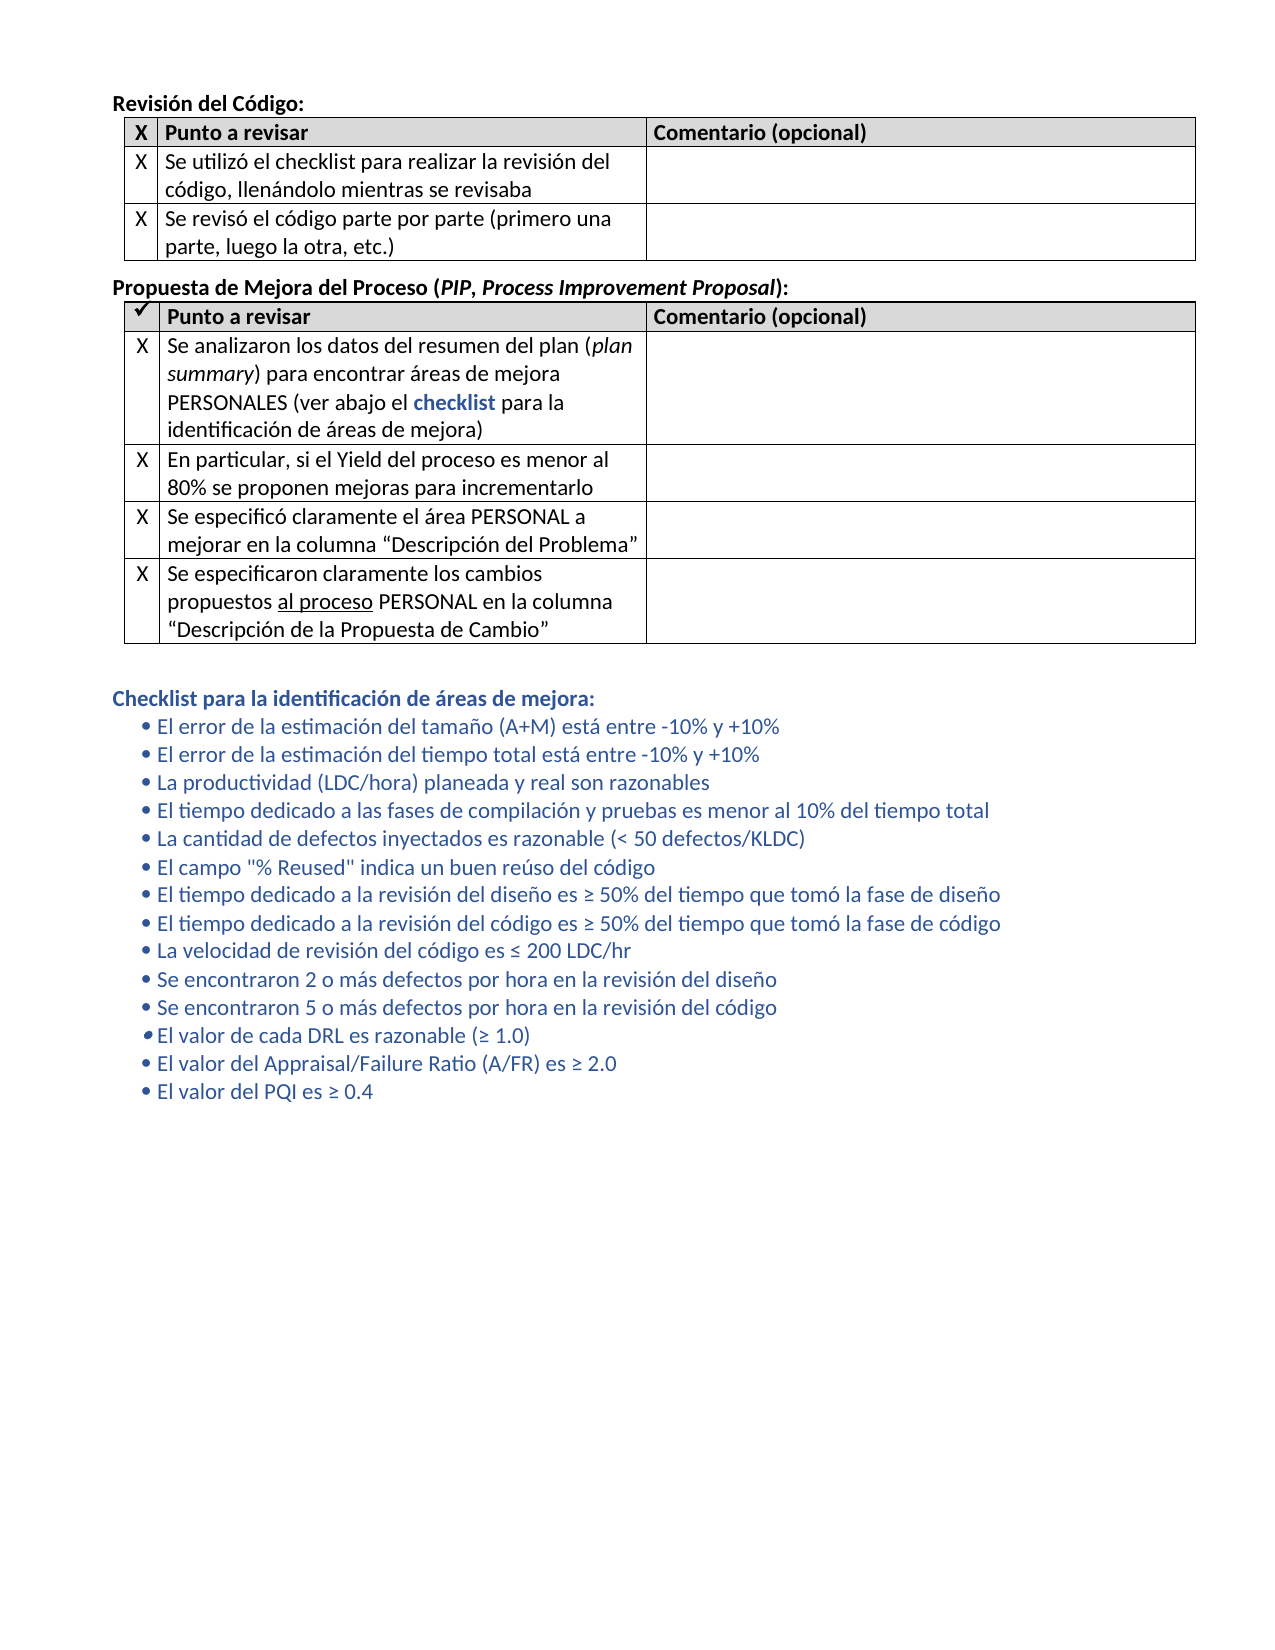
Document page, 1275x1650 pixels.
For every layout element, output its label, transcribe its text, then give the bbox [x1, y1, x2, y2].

table_header Comentario (opcional) [647, 303, 1195, 331]
table_cell [647, 559, 1195, 643]
table_header Comentario (opcional) [647, 118, 1195, 146]
list Se encontraron 5 o más defectos por hora en la revisión del código [142, 993, 1196, 1021]
table_header X [125, 118, 157, 146]
list El error de la estimación del tiempo total está entre -10% y +10% [142, 741, 1196, 768]
list El tiempo dedicado a la revisión del código es ≥ 50% del tiempo que tomó la fase de código [142, 909, 1196, 937]
table_cell X [125, 147, 157, 203]
list El valor del PQI es ≥ 0.4 [142, 1077, 1196, 1105]
table_cell X [125, 559, 159, 643]
table_cell Se revisó el código parte por parte (primero una parte, luego la otra, etc.) [158, 204, 646, 260]
table_cell [647, 502, 1195, 558]
table_cell [647, 147, 1195, 203]
table_cell [647, 332, 1195, 444]
table_cell X [125, 332, 159, 444]
table_cell [647, 445, 1195, 501]
text Checklist para la identificación de áreas de mejora: [112, 684, 1196, 712]
table_cell X [125, 204, 157, 260]
table_cell En particular, si el Yield del proceso es menor al 80% se proponen mejoras para incrementarlo [160, 445, 646, 501]
table_header [125, 303, 159, 331]
list El valor de cada DRL es razonable (≥ 1.0) [142, 1021, 1196, 1049]
list El tiempo dedicado a las fases de compilación y pruebas es menor al 10% del tiempo total [142, 797, 1196, 824]
table_cell Se utilizó el checklist para realizar la revisión del código, llenándolo mientras se revisaba [158, 147, 646, 203]
table_header Punto a revisar [158, 118, 646, 146]
table_cell Se analizaron los datos del resumen del plan (plan summary) para encontrar áreas de mejora PERSONALES (ver abajo el checklist para la identificación de áreas de mejora) [160, 332, 646, 444]
table_cell Se especificaron claramente los cambios propuestos al proceso PERSONAL en la columna “Descripción de la Propuesta de Cambio” [160, 559, 646, 643]
table_cell [647, 204, 1195, 260]
table_cell X [125, 502, 159, 558]
text Revisión del Código: [112, 89, 1196, 117]
list El error de la estimación del tamaño (A+M) está entre -10% y +10% [142, 712, 1196, 741]
text Propuesta de Mejora del Proceso (PIP, Process Improvement Proposal): [112, 273, 1196, 301]
list El valor del Appraisal/Failure Ratio (A/FR) es ≥ 2.0 [142, 1049, 1196, 1077]
list La velocidad de revisión del código es ≤ 200 LDC/hr [142, 937, 1196, 965]
list Se encontraron 2 o más defectos por hora en la revisión del diseño [142, 965, 1196, 993]
table_header Punto a revisar [160, 303, 646, 331]
list El campo "% Reused" indica un buen reúso del código [142, 853, 1196, 881]
list La productividad (LDC/hora) planeada y real son razonables [142, 768, 1196, 797]
table_cell Se especificó claramente el área PERSONAL a mejorar en la columna “Descripción del Problema” [160, 502, 646, 558]
list La cantidad de defectos inyectados es razonable (< 50 defectos/KLDC) [142, 824, 1196, 853]
table_cell X [125, 445, 159, 501]
list El tiempo dedicado a la revisión del diseño es ≥ 50% del tiempo que tomó la fase de diseño [142, 881, 1196, 909]
